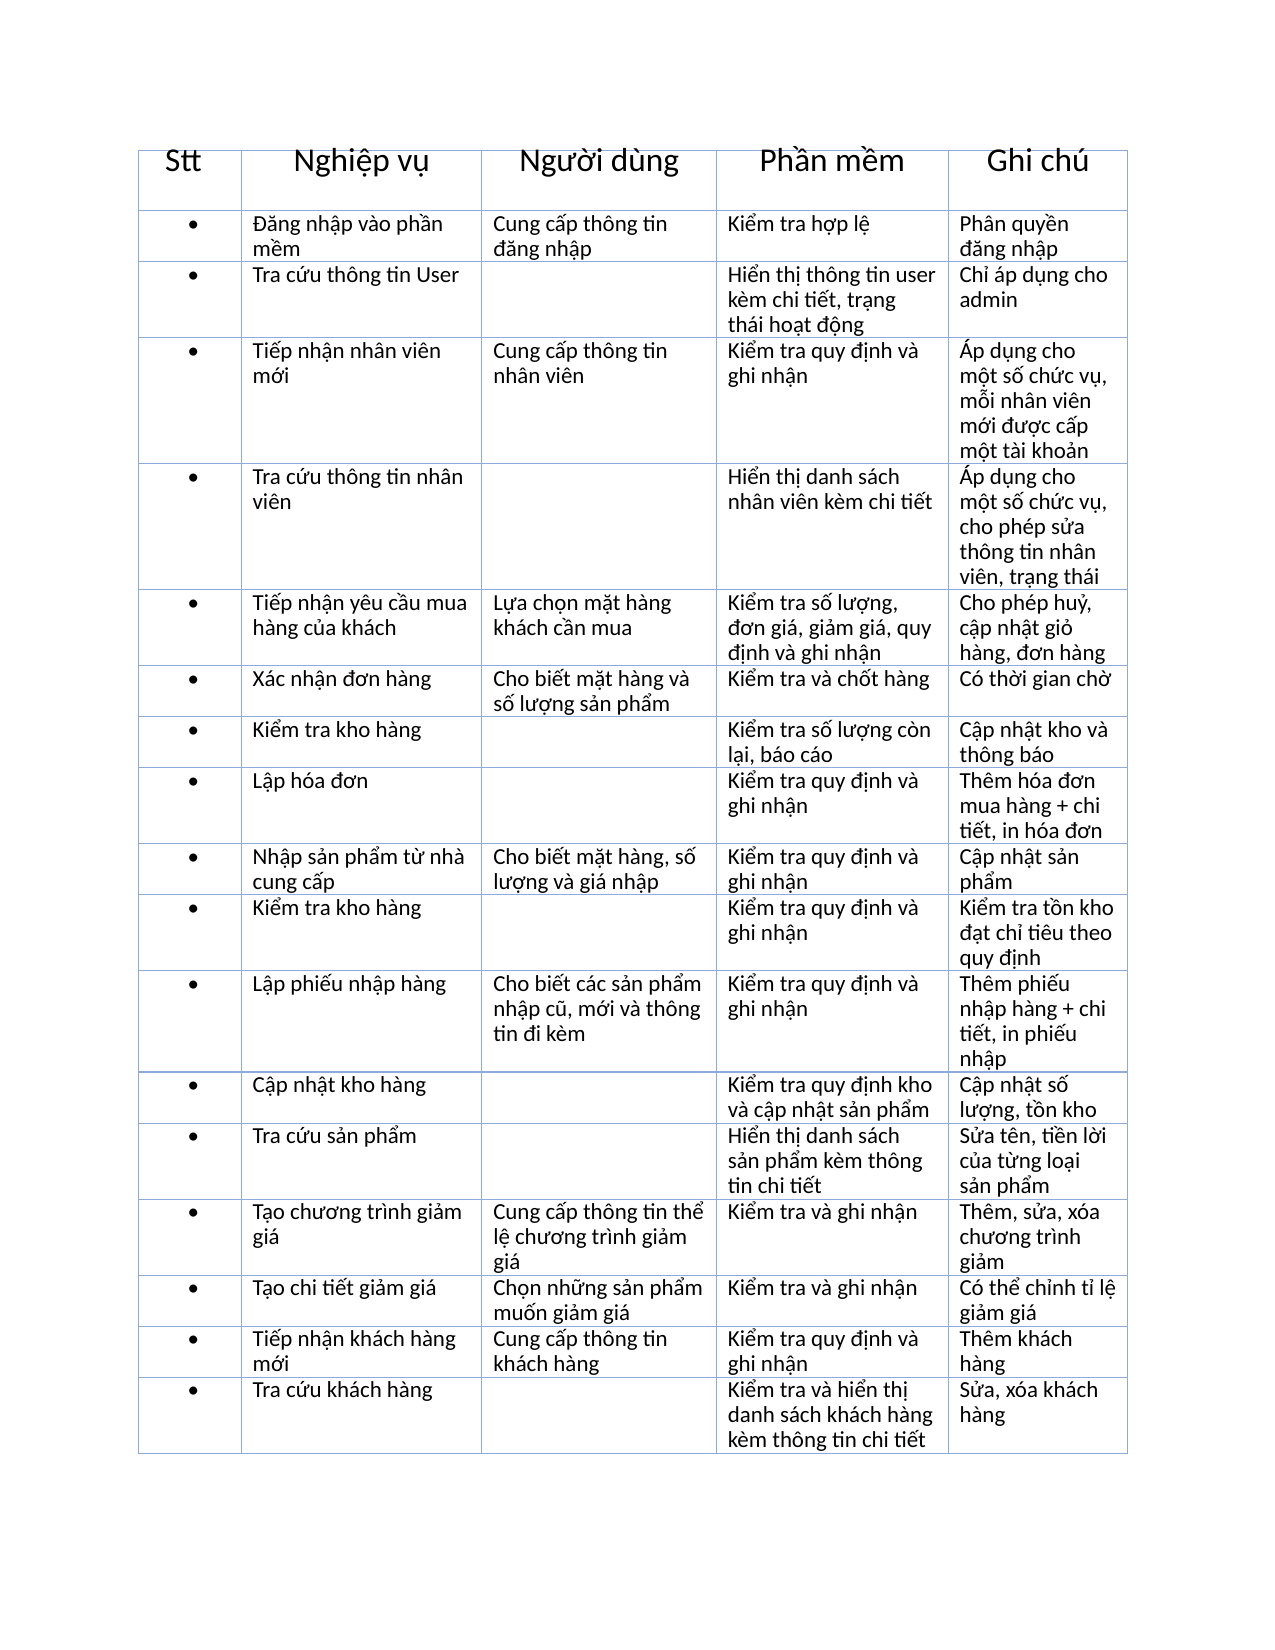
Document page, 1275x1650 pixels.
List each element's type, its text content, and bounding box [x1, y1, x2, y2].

table_cell [139, 666, 241, 716]
table_cell Kiểm tra và ghi nhận [717, 1276, 948, 1326]
table_cell Cập nhật số lượng, tồn kho [949, 1073, 1127, 1122]
table_cell Thêm phiếu nhập hàng + chi tiết, in phiếu nhập [949, 971, 1127, 1071]
table_cell [482, 464, 716, 589]
table_cell Tạo chương trình giảm giá [242, 1200, 481, 1274]
table_cell Thêm hóa đơn mua hàng + chi tiết, in hóa đơn [949, 768, 1127, 843]
table_cell Cung cấp thông tin khách hàng [482, 1327, 716, 1377]
table_cell Đăng nhập vào phần mềm [242, 211, 481, 261]
table_cell Lập phiếu nhập hàng [242, 971, 481, 1071]
table_cell Kiểm tra kho hàng [242, 895, 481, 970]
table_cell Tra cứu khách hàng [242, 1378, 481, 1453]
table_cell Cho biết mặt hàng, số lượng và giá nhập [482, 844, 716, 894]
table_cell Kiểm tra quy định và ghi nhận [717, 844, 948, 894]
table_cell Cho biết mặt hàng và số lượng sản phẩm [482, 666, 716, 716]
table_cell [139, 1124, 241, 1198]
table_cell [482, 262, 716, 337]
table_cell [139, 895, 241, 970]
table_cell Cung cấp thông tin nhân viên [482, 338, 716, 463]
table_cell [139, 211, 241, 261]
table_cell Áp dụng cho một số chức vụ, cho phép sửa thông tin nhân viên, trạng thái [949, 464, 1127, 589]
table_header Nghiệp vụ [242, 151, 481, 210]
table_cell Kiểm tra số lượng, đơn giá, giảm giá, quy định và ghi nhận [717, 590, 948, 665]
table_cell [482, 1073, 716, 1122]
table_header Người dùng [482, 151, 716, 210]
table_header Ghi chú [949, 151, 1127, 210]
table_header Stt [139, 151, 241, 210]
table_cell Kiểm tra và ghi nhận [717, 1200, 948, 1274]
table_cell Cho biết các sản phẩm nhập cũ, mới và thông tin đi kèm [482, 971, 716, 1071]
table_cell Cho phép huỷ, cập nhật giỏ hàng, đơn hàng [949, 590, 1127, 665]
table_cell Tiếp nhận nhân viên mới [242, 338, 481, 463]
table_cell Có thể chỉnh tỉ lệ giảm giá [949, 1276, 1127, 1326]
table_cell [139, 844, 241, 894]
table_cell Tra cứu thông tin nhân viên [242, 464, 481, 589]
table_cell [139, 717, 241, 767]
table_cell Hiển thị thông tin user kèm chi tiết, trạng thái hoạt động [717, 262, 948, 337]
table_cell Kiểm tra quy định và ghi nhận [717, 895, 948, 970]
table_cell [482, 1124, 716, 1198]
table_cell [139, 768, 241, 843]
table_cell Cập nhật kho và thông báo [949, 717, 1127, 767]
table_cell [139, 1200, 241, 1274]
table_cell Thêm, sửa, xóa chương trình giảm [949, 1200, 1127, 1274]
table_cell Kiểm tra và hiển thị danh sách khách hàng kèm thông tin chi tiết [717, 1378, 948, 1453]
table_cell [482, 768, 716, 843]
table_cell Kiểm tra kho hàng [242, 717, 481, 767]
table_cell Kiểm tra và chốt hàng [717, 666, 948, 716]
table_cell Kiểm tra quy định kho và cập nhật sản phẩm [717, 1073, 948, 1122]
table_cell Cập nhật sản phẩm [949, 844, 1127, 894]
table_cell Sửa, xóa khách hàng [949, 1378, 1127, 1453]
table_cell [482, 895, 716, 970]
table_cell [139, 464, 241, 589]
table_cell [139, 1327, 241, 1377]
table_cell Kiểm tra quy định và ghi nhận [717, 338, 948, 463]
table_cell [139, 971, 241, 1071]
table_cell Nhập sản phẩm từ nhà cung cấp [242, 844, 481, 894]
table_cell Cung cấp thông tin thể lệ chương trình giảm giá [482, 1200, 716, 1274]
table_cell [139, 338, 241, 463]
table_cell Cập nhật kho hàng [242, 1073, 481, 1122]
table_header Phần mềm [717, 151, 948, 210]
table_cell Kiểm tra hợp lệ [717, 211, 948, 261]
table_cell [482, 717, 716, 767]
table_cell [139, 1276, 241, 1326]
table_cell [139, 1073, 241, 1122]
table_cell Sửa tên, tiền lời của từng loại sản phẩm [949, 1124, 1127, 1198]
table_cell Hiển thị danh sách sản phẩm kèm thông tin chi tiết [717, 1124, 948, 1198]
table_cell Kiểm tra quy định và ghi nhận [717, 971, 948, 1071]
table_cell Thêm khách hàng [949, 1327, 1127, 1377]
table_cell [482, 1378, 716, 1453]
table_cell Kiểm tra tồn kho đạt chỉ tiêu theo quy định [949, 895, 1127, 970]
table_cell Tiếp nhận khách hàng mới [242, 1327, 481, 1377]
table_cell Tạo chi tiết giảm giá [242, 1276, 481, 1326]
table_cell Lựa chọn mặt hàng khách cần mua [482, 590, 716, 665]
table_cell Phân quyền đăng nhập [949, 211, 1127, 261]
table_cell Lập hóa đơn [242, 768, 481, 843]
table_cell Tra cứu sản phẩm [242, 1124, 481, 1198]
table_cell Kiểm tra số lượng còn lại, báo cáo [717, 717, 948, 767]
table_cell Kiểm tra quy định và ghi nhận [717, 1327, 948, 1377]
table_cell [139, 262, 241, 337]
table_cell Tra cứu thông tin User [242, 262, 481, 337]
table_cell Kiểm tra quy định và ghi nhận [717, 768, 948, 843]
table_cell Hiển thị danh sách nhân viên kèm chi tiết [717, 464, 948, 589]
table_cell Có thời gian chờ [949, 666, 1127, 716]
table_cell Chọn những sản phẩm muốn giảm giá [482, 1276, 716, 1326]
table_cell [139, 1378, 241, 1453]
table_cell Tiếp nhận yêu cầu mua hàng của khách [242, 590, 481, 665]
table_cell [139, 590, 241, 665]
table_cell Chỉ áp dụng cho admin [949, 262, 1127, 337]
table_cell Cung cấp thông tin đăng nhập [482, 211, 716, 261]
table_cell Xác nhận đơn hàng [242, 666, 481, 716]
table_cell Áp dụng cho một số chức vụ, mỗi nhân viên mới được cấp một tài khoản [949, 338, 1127, 463]
